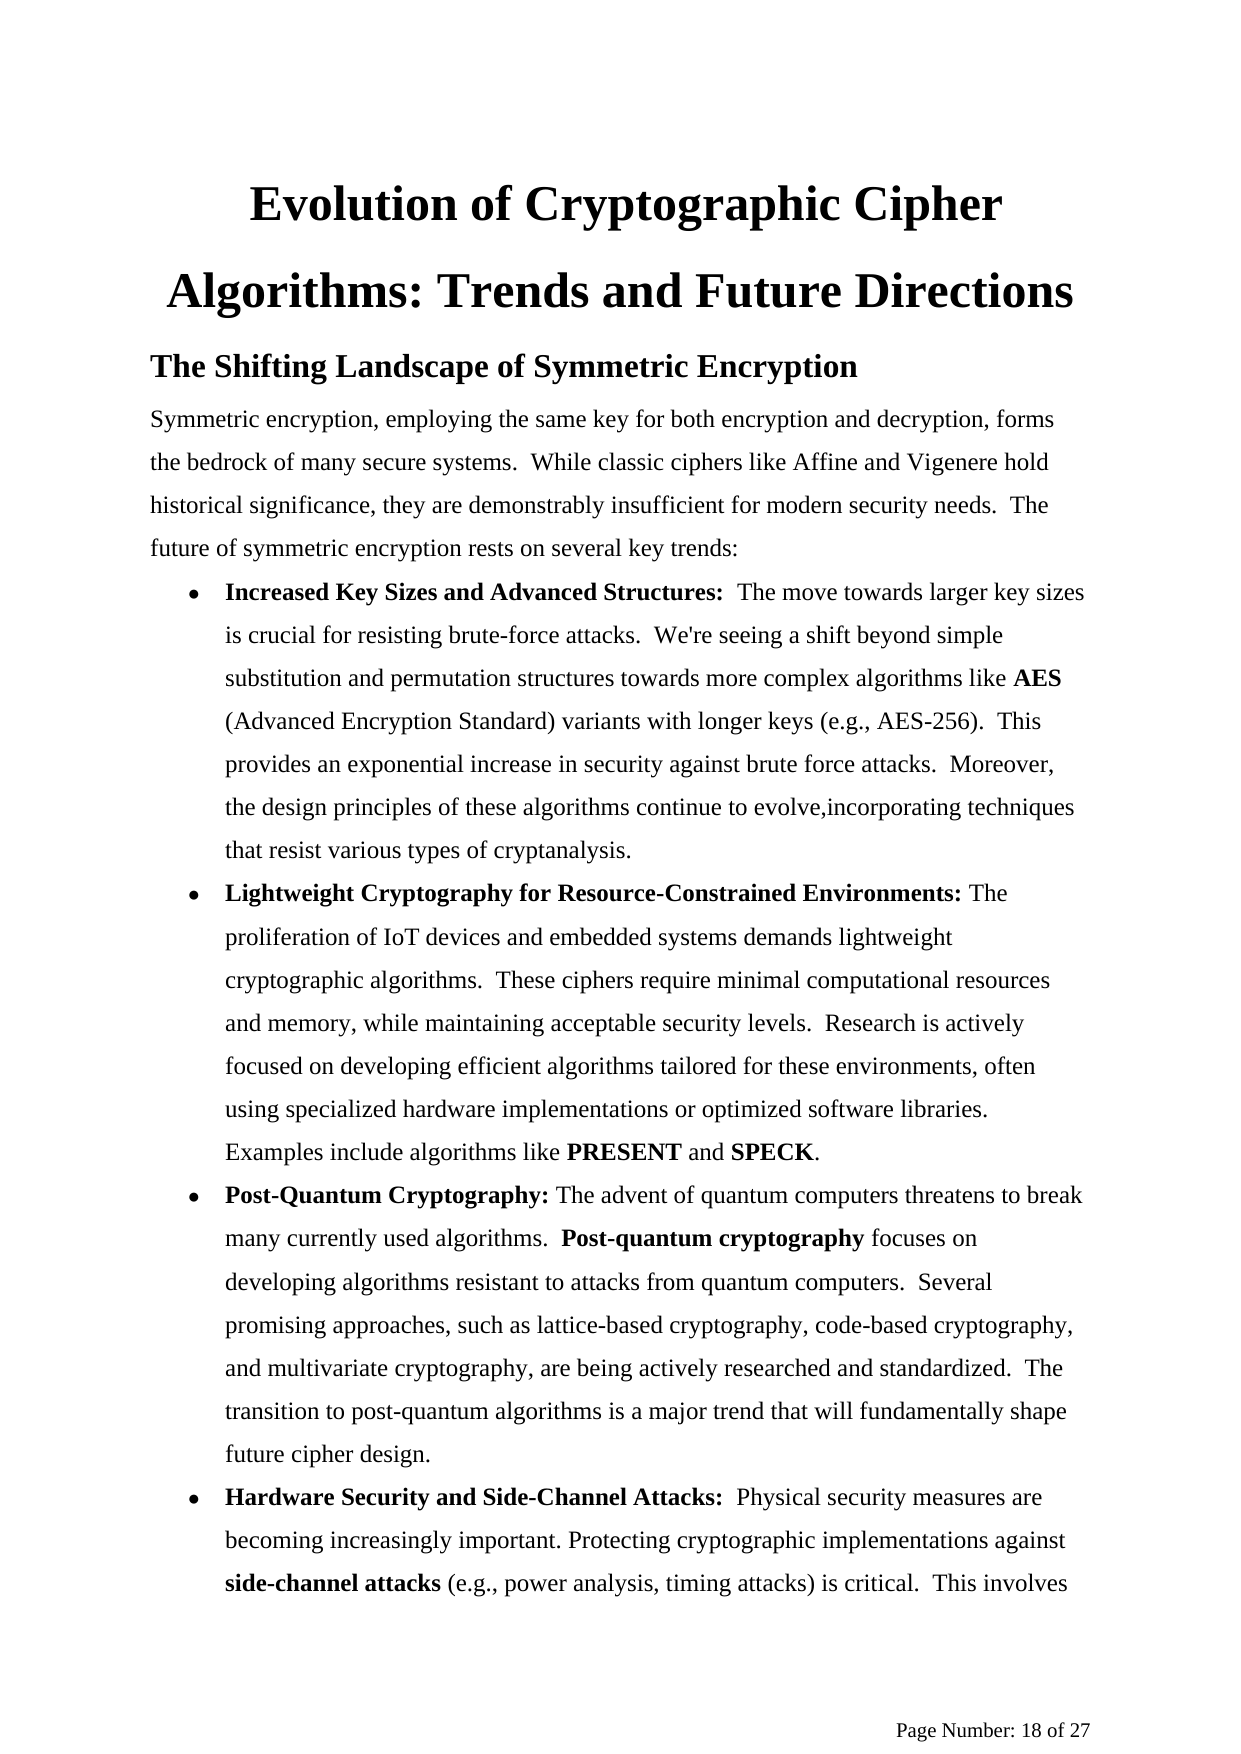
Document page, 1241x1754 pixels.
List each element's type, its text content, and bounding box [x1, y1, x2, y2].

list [187, 1482, 1090, 1597]
list Post-Quantum Cryptography: The advent of quantum computers threatens to break many currently used algorithms. Post-quantum cryptography focuses on developing algorithms resistant to attacks from quantum computers. Several promising approaches, such as lattice-based cryptography, code-based cryptography, and multivariate cryptography, are being actively researched and standardized. The transition to post-quantum algorithms is a major trend that will fundamentally shape future cipher design. [187, 1180, 1090, 1468]
list Lightweight Cryptography for Resource-Constrained Environments: The proliferation of IoT devices and embedded systems demands lightweight cryptographic algorithms. These ciphers require minimal computational resources and memory, while maintaining acceptable security levels. Research is actively focused on developing efficient algorithms tailored for these environments, often using specialized hardware implementations or optimized software libraries. Examples include algorithms like PRESENT and SPECK. [187, 878, 1090, 1166]
subtitle The Shifting Landscape of Symmetric Encryption [150, 347, 1090, 385]
title Evolution of Cryptographic Cipher Algorithms: Trends and Future Directions [150, 174, 1090, 318]
list Increased Key Sizes and Advanced Structures: The move towards larger key sizes is crucial for resisting brute-force attacks. We're seeing a shift beyond simple substitution and permutation structures towards more complex algorithms like AES (Advanced Encryption Standard) variants with longer keys (e.g., AES-256). This provides an exponential increase in security against brute force attacks. Moreover, the design principles of these algorithms continue to evolve,incorporating techniques that resist various types of cryptanalysis. [187, 577, 1090, 864]
text Symmetric encryption, employing the same key for both encryption and decryption, forms the bedrock of many secure systems. While classic ciphers like Affine and Vigenere hold historical significance, they are demonstrably insufficient for modern security needs. The future of symmetric encryption rests on several key trends: [150, 404, 1090, 562]
